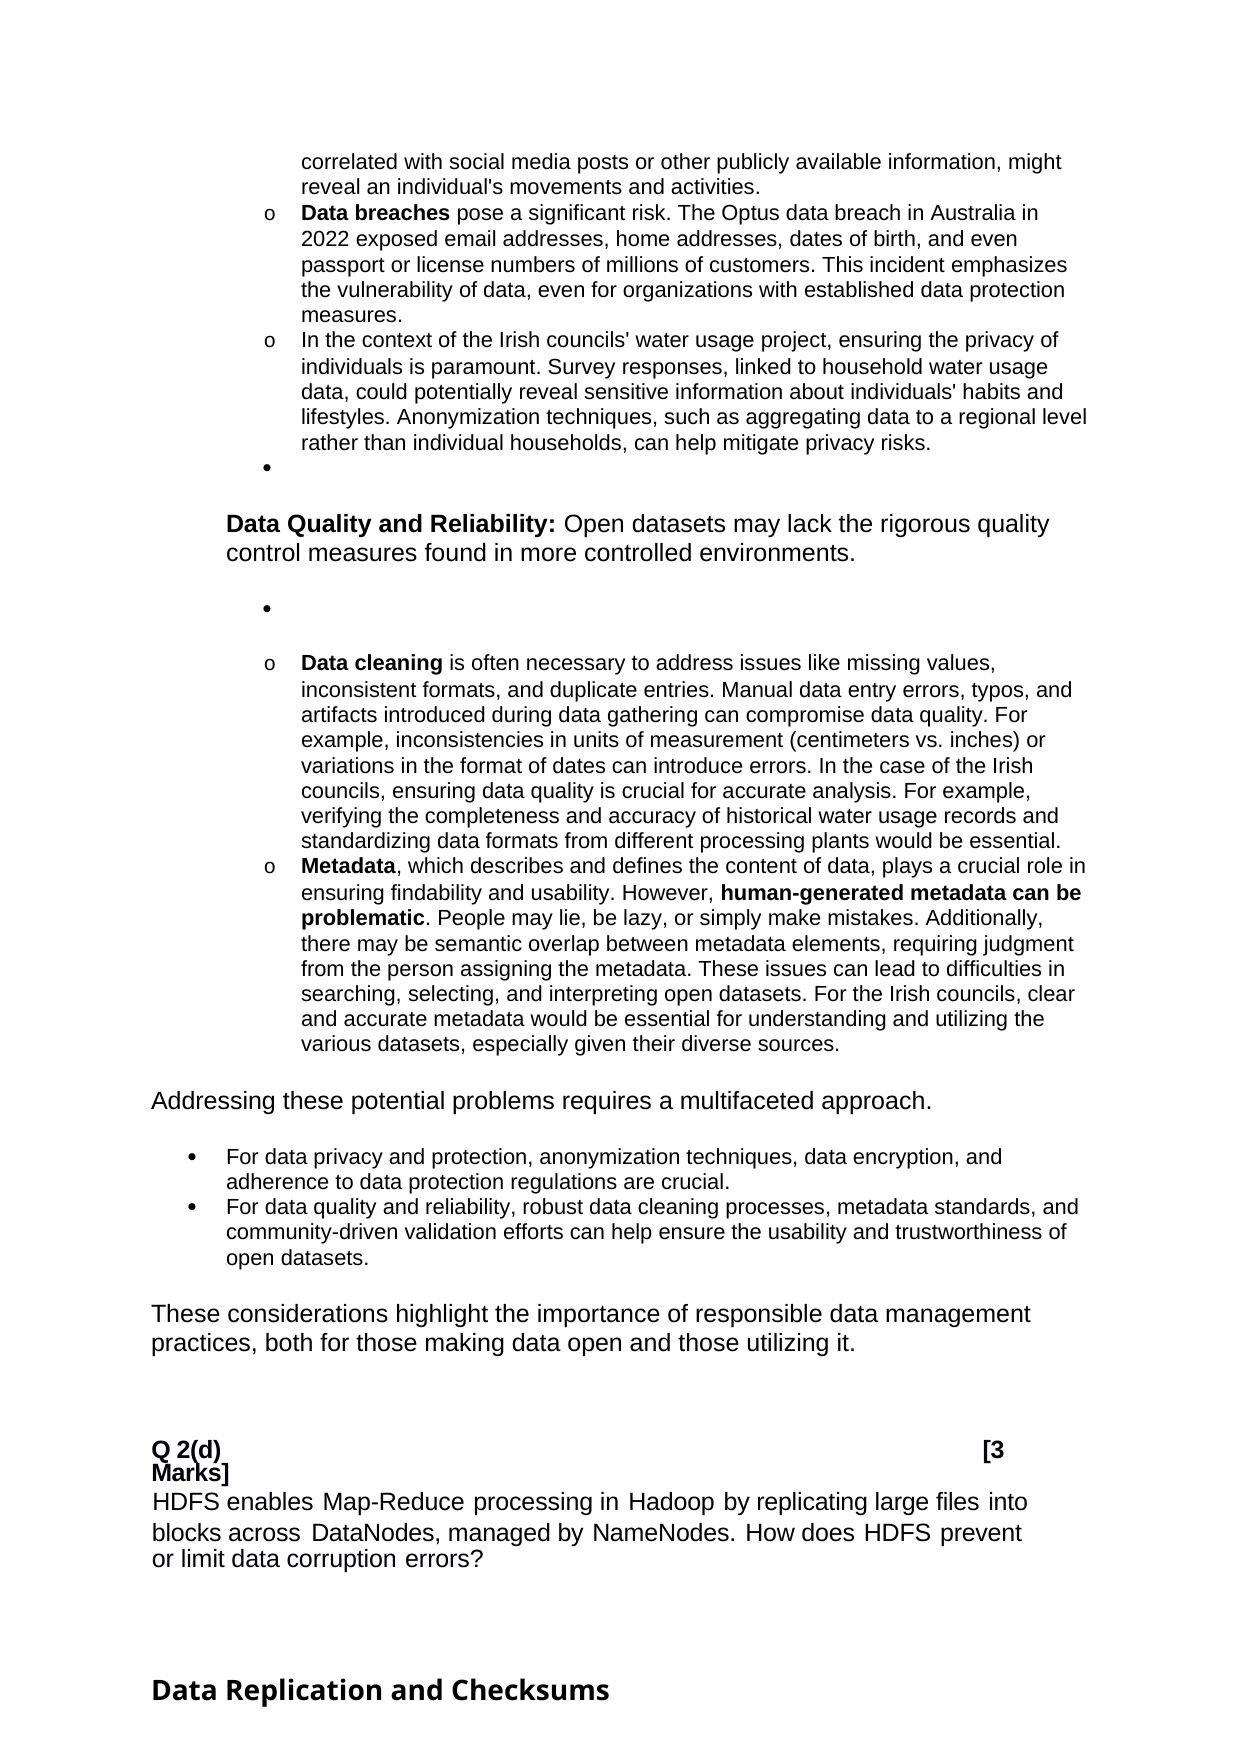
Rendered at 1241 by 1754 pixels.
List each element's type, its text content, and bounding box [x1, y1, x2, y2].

list Data cleaning is often necessary to address issues like missing values, inconsistent formats, and duplicate entries. Manual data entry errors, typos, and artifacts introduced during data gathering can compromise data quality. For example, inconsistencies in units of measurement (centimeters vs. inches) or variations in the format of dates can introduce errors. In the case of the Irish councils, ensuring data quality is crucial for accurate analysis. For example, verifying the completeness and accuracy of historical water usage records and standardizing data formats from different processing plants would be essential. [263, 650, 1091, 853]
text HDFS enables Map-Reduce processing in Hadoop by replicating large files into [152, 1492, 1091, 1515]
list In the context of the Irish councils' water usage project, ensuring the privacy of individuals is paramount. Survey responses, linked to household water usage data, could potentially reveal sensitive information about individuals' habits and lifestyles. Anonymization techniques, such as aggregating data to a regional level rather than individual households, can help mitigate privacy risks. [263, 327, 1091, 455]
text Q 2(d) [3 Marks] [151, 1440, 1091, 1487]
list Metadata, which describes and defines the content of data, plays a crucial role in ensuring findability and usability. However, human-generated metadata can be problematic. People may lie, be lazy, or simply make mistakes. Additionally, there may be semantic overlap between metadata elements, requiring judgment from the person assigning the metadata. These issues can lead to difficulties in searching, selecting, and interpreting open datasets. For the Irish councils, clear and accurate metadata would be essential for understanding and utilizing the various datasets, especially given their diverse sources. [263, 853, 1091, 1057]
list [263, 149, 1091, 199]
text These considerations highlight the importance of responsible data management practices, both for those making data open and those utilizing it. [151, 1299, 1091, 1356]
subtitle Data Replication and Checksums [151, 1670, 1091, 1709]
list For data privacy and protection, anonymization techniques, data encryption, and adherence to data protection regulations are crucial. [188, 1144, 1091, 1194]
text Addressing these potential problems requires a multifaceted approach. [151, 1086, 1091, 1114]
list For data quality and reliability, robust data cleaning processes, metadata standards, and community-driven validation efforts can help ensure the usability and trustworthiness of open datasets. [188, 1194, 1091, 1270]
list Data breaches pose a significant risk. The Optus data breach in Australia in 2022 exposed email addresses, home addresses, dates of birth, and even passport or license numbers of millions of customers. This incident emphasizes the vulnerability of data, even for organizations with established data protection measures. [263, 199, 1091, 327]
text Data Quality and Reliability: Open datasets may lack the rigorous quality control measures found in more controlled environments. [226, 509, 1091, 567]
text blocks across DataNodes, managed by NameNodes. How does HDFS prevent or limit data corruption errors? [152, 1520, 1051, 1573]
